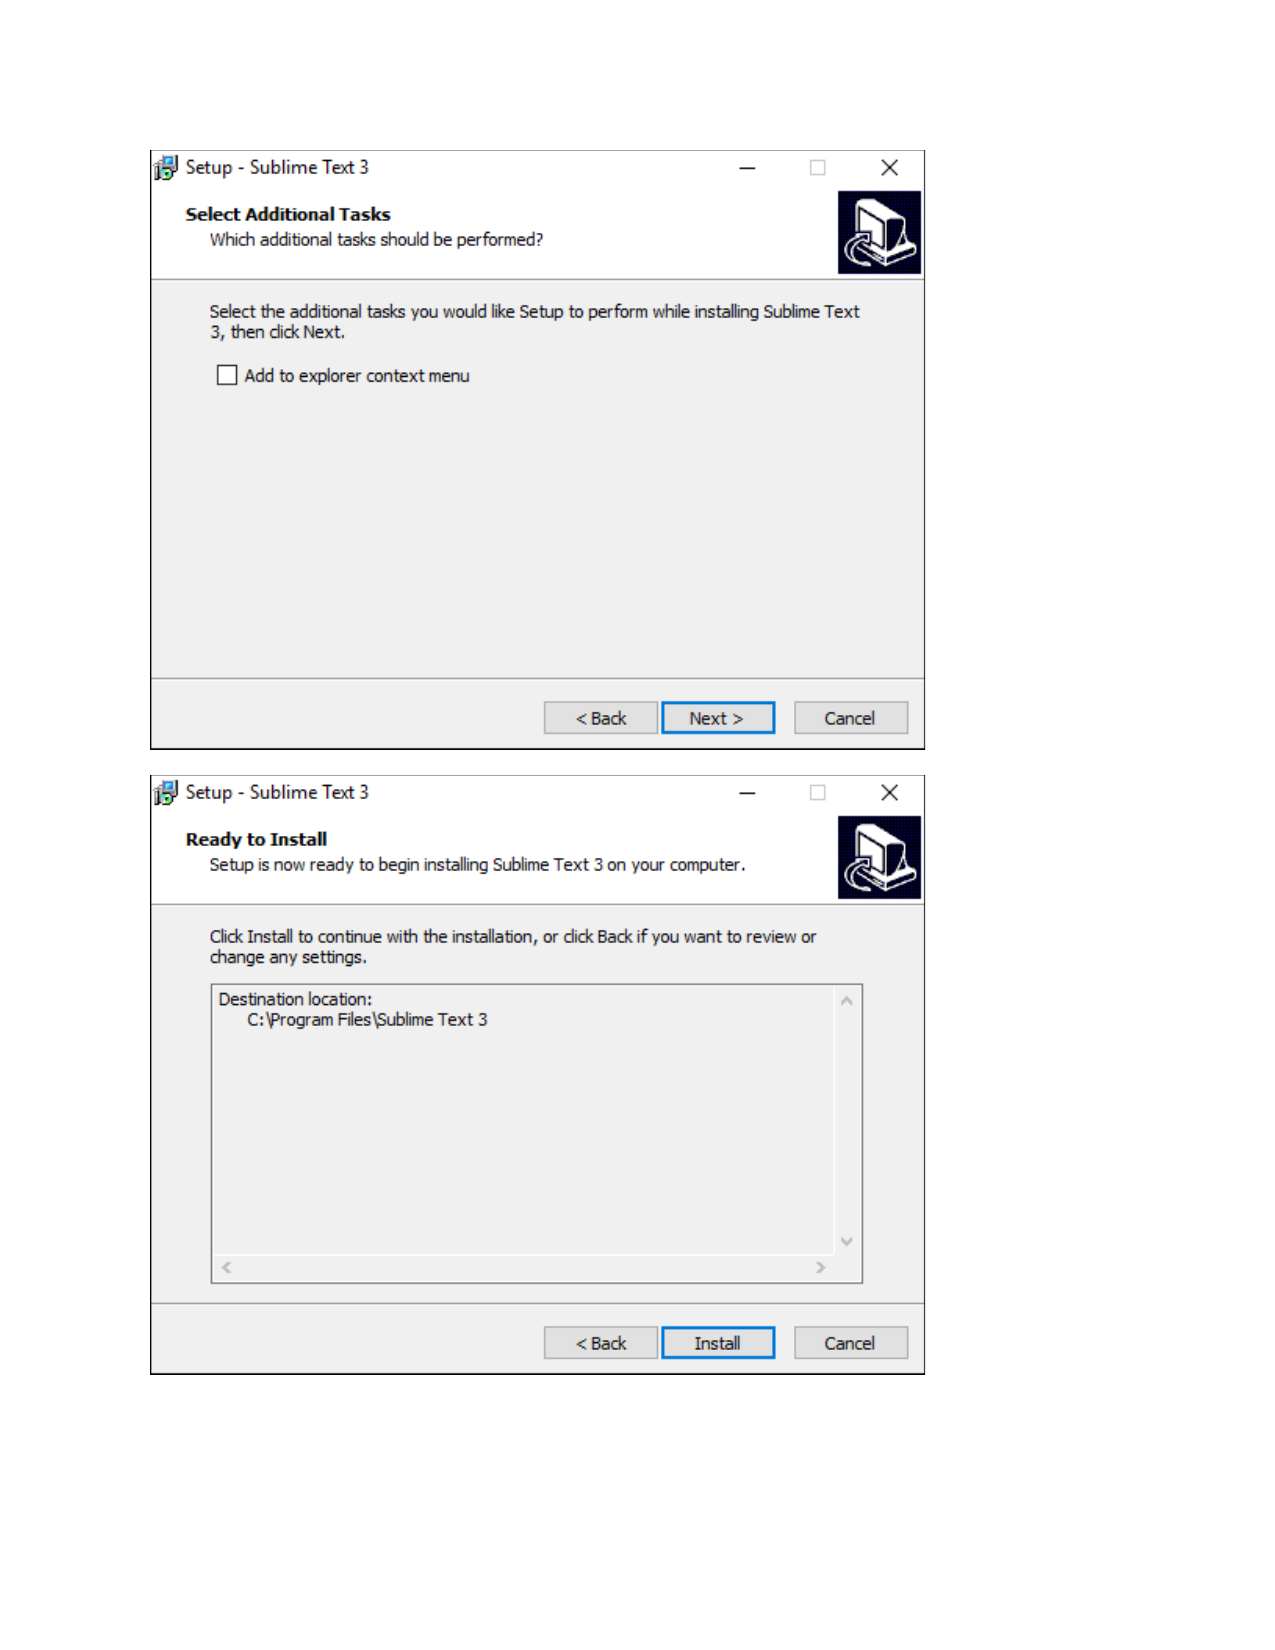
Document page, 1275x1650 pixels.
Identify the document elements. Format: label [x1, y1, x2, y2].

picture [150, 150, 926, 750]
picture [150, 775, 926, 1375]
